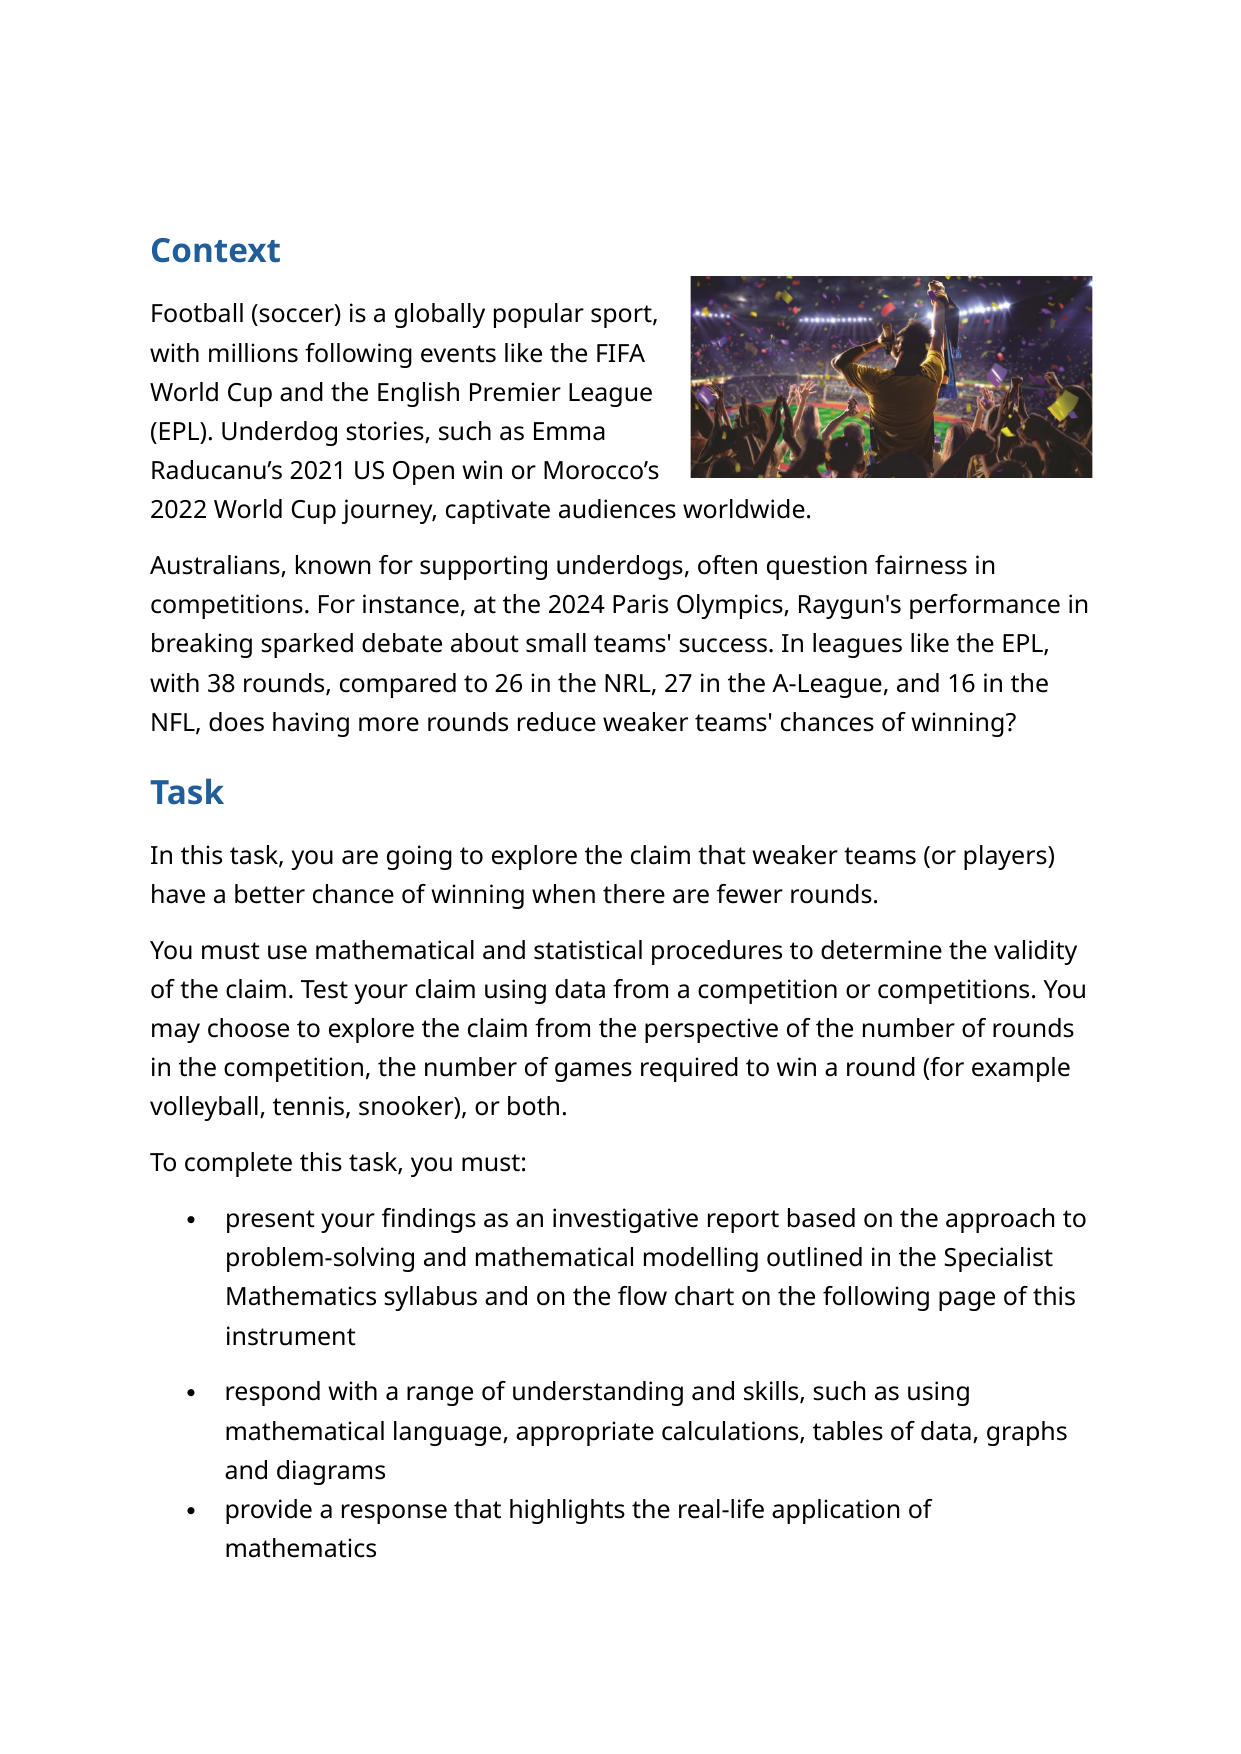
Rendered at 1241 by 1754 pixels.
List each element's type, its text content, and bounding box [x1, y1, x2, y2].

text In this task, you are going to explore the claim that weaker teams (or players) have a better chance of winning when there are fewer rounds. [150, 837, 1090, 911]
text Australians, known for supporting underdogs, often question fairness in competitions. For instance, at the 2024 Paris Olympics, Raygun's performance in breaking sparked debate about small teams' success. In leagues like the EPL, with 38 rounds, compared to 26 in the NRL, 27 in the A-League, and 16 in the NFL, does having more rounds reduce weaker teams' chances of winning? [150, 548, 1090, 738]
text Task [150, 768, 1090, 814]
text To complete this task, you must: [150, 1145, 1090, 1179]
text You must use mathematical and statistical procedures to determine the validity of the claim. Test your claim using data from a competition or competitions. You may choose to explore the claim from the perspective of the number of rounds in the competition, the number of games required to win a round (for example volleyball, tennis, snooker), or both. [150, 932, 1090, 1123]
list provide a response that highlights the real-life application of mathematics [187, 1492, 1090, 1565]
text Context [150, 227, 1090, 273]
picture [689, 276, 1093, 477]
list present your findings as an investigative report based on the approach to problem-solving and mathematical modelling outlined in the Specialist Mathematics syllabus and on the flow chart on the following page of this instrument [187, 1201, 1090, 1352]
list respond with a range of understanding and skills, such as using mathematical language, appropriate calculations, tables of data, graphs and diagrams [187, 1374, 1090, 1486]
